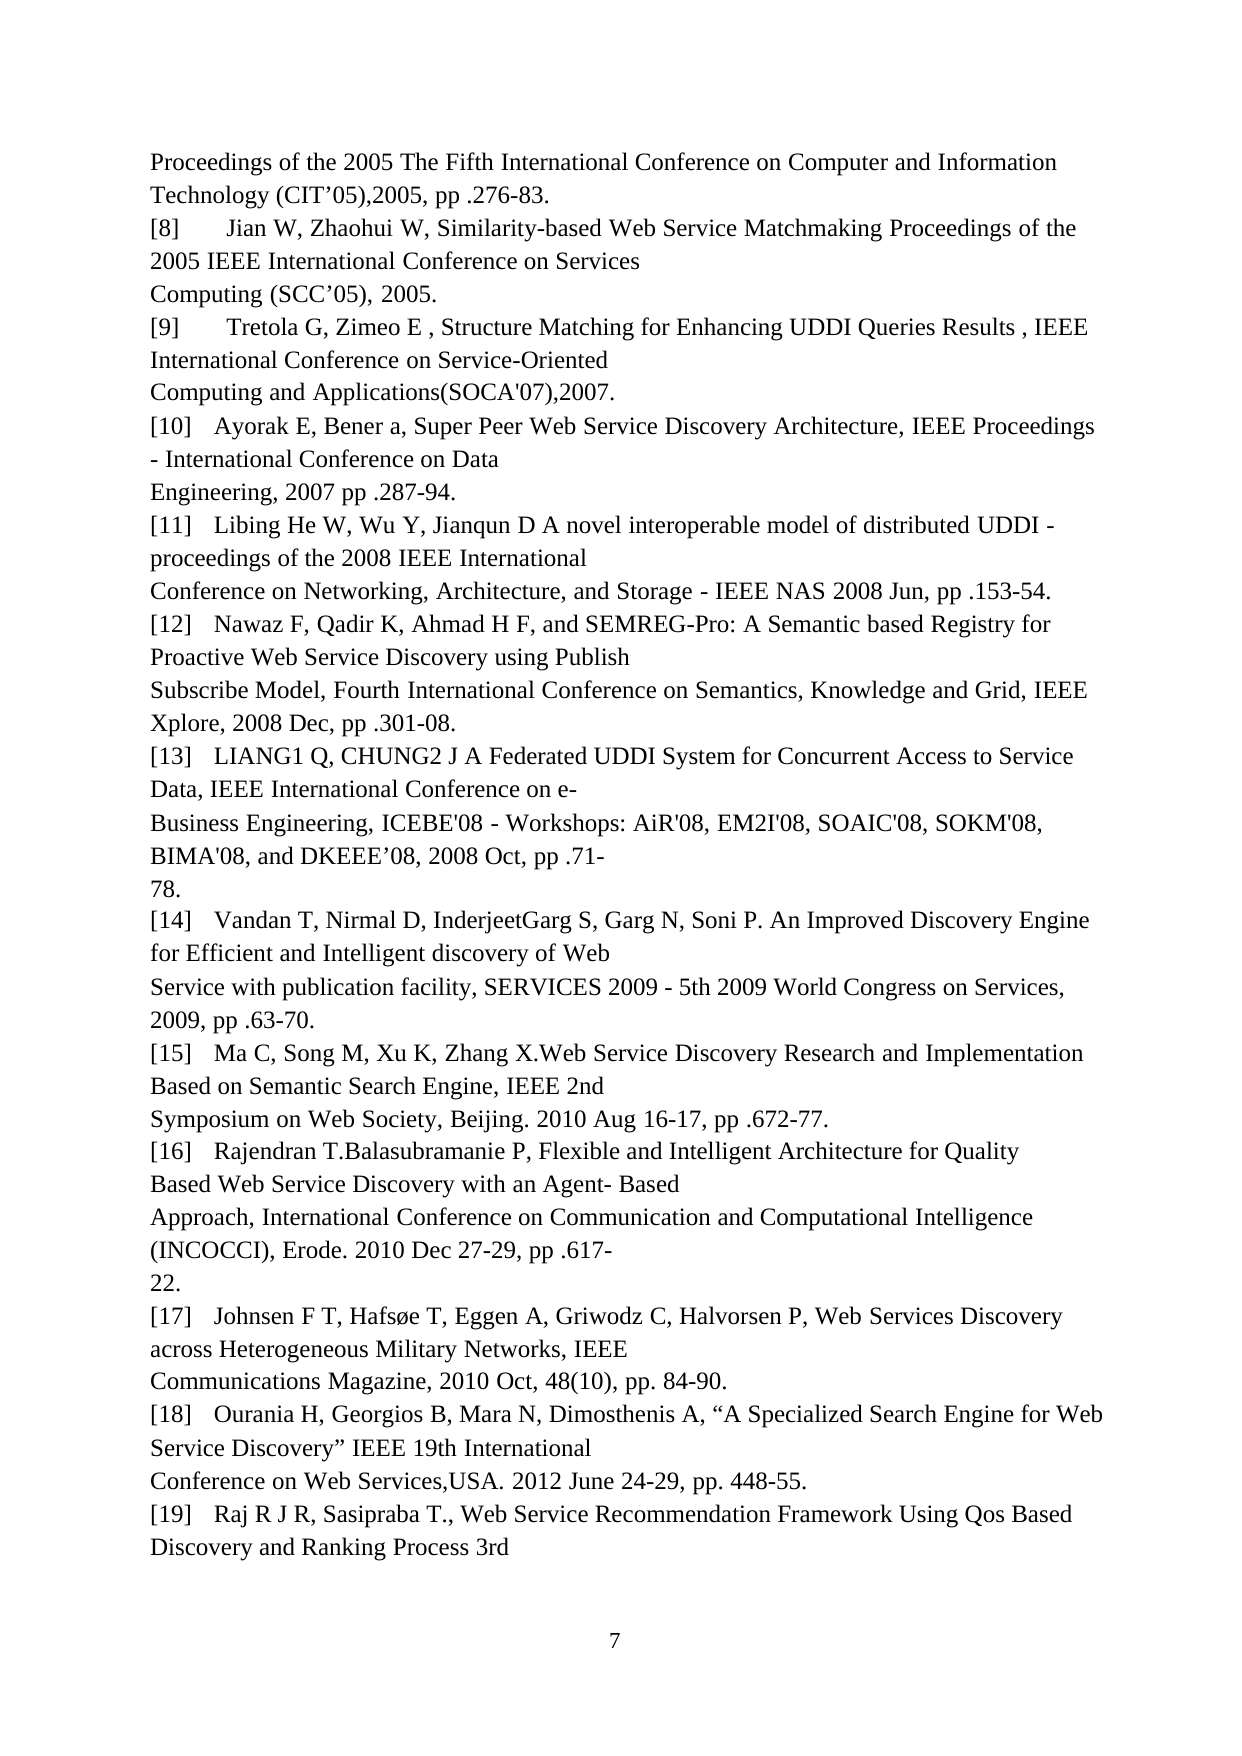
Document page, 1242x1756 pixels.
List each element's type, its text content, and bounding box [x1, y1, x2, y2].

list LIANG1 Q, CHUNG2 J A Federated UDDI System for Concurrent Access to Service Data, IEEE International Conference on e- [150, 741, 1075, 803]
text Business Engineering, ICEBE'08 - Workshops: AiR'08, EM2I'08, SOAIC'08, SOKM'08, BIMA'08, and DKEEE’08, 2008 Oct, pp .71- [150, 808, 1105, 870]
text - International Conference on Data Engineering, 2007 pp .287-94. [150, 444, 588, 506]
list Vandan T, Nirmal D, InderjeetGarg S, Garg N, Soni P. An Improved Discovery Engine for Efficient and Intelligent discovery of Web [150, 905, 1092, 967]
text 78. [150, 874, 1217, 903]
text Conference on Networking, Architecture, and Storage - IEEE NAS 2008 Jun, pp .153-54. [150, 576, 1217, 605]
text Subscribe Model, Fourth International Conference on Semantics, Knowledge and Grid, IEEE Xplore, 2008 Dec, pp .301-08. [150, 675, 1105, 737]
text Computing and Applications(SOCA'07),2007. [150, 378, 1217, 407]
text 22. [150, 1268, 1217, 1297]
text Symposium on Web Society, Beijing. 2010 Aug 16-17, pp .672-77. [150, 1104, 1217, 1133]
list Nawaz F, Qadir K, Ahmad H F, and SEMREG-Pro: A Semantic based Registry for Proactive Web Service Discovery using Publish [150, 609, 1053, 671]
list Ourania H, Georgios B, Mara N, Dimosthenis A, “A Specialized Search Engine for Web Service Discovery” IEEE 19th International [150, 1399, 1105, 1461]
list Jian W, Zhaohui W, Similarity-based Web Service Matchmaking Proceedings of the 2005 IEEE International Conference on Services [150, 213, 1079, 275]
text Conference on Web Services,USA. 2012 June 24-29, pp. 448-55. [150, 1466, 1217, 1494]
list Ayorak E, Bener a, Super Peer Web Service Discovery Architecture, IEEE Proceedings [150, 411, 1217, 440]
text Communications Magazine, 2010 Oct, 48(10), pp. 84-90. [150, 1367, 1217, 1396]
list Ma C, Song M, Xu K, Zhang X.Web Service Discovery Research and Implementation Based on Semantic Search Engine, IEEE 2nd [150, 1038, 1086, 1099]
list Libing He W, Wu Y, Jianqun D A novel interoperable model of distributed UDDI - proceedings of the 2008 IEEE International [150, 510, 1057, 572]
text Computing (SCC’05), 2005. [150, 279, 1217, 308]
text Proceedings of the 2005 The Fifth International Conference on Computer and Information Technology (CIT’05),2005, pp .276-83. [150, 147, 1105, 209]
list Tretola G, Zimeo E , Structure Matching for Enhancing UDDI Queries Results , IEEE International Conference on Service-Oriented [150, 312, 1089, 374]
list Rajendran T.Balasubramanie P, Flexible and Intelligent Architecture for Quality Based Web Service Discovery with an Agent- Based [150, 1136, 1086, 1198]
text Approach, International Conference on Communication and Computational Intelligence (INCOCCI), Erode. 2010 Dec 27-29, pp .617- [150, 1202, 1105, 1264]
list Raj R J R, Sasipraba T., Web Service Recommendation Framework Using Qos Based Discovery and Ranking Process 3rd [150, 1499, 1074, 1561]
list Johnsen F T, Hafsøe T, Eggen A, Griwodz C, Halvorsen P, Web Services Discovery across Heterogeneous Military Networks, IEEE [150, 1301, 1066, 1363]
text Service with publication facility, SERVICES 2009 - 5th 2009 World Congress on Services, 2009, pp .63-70. [150, 972, 1105, 1033]
